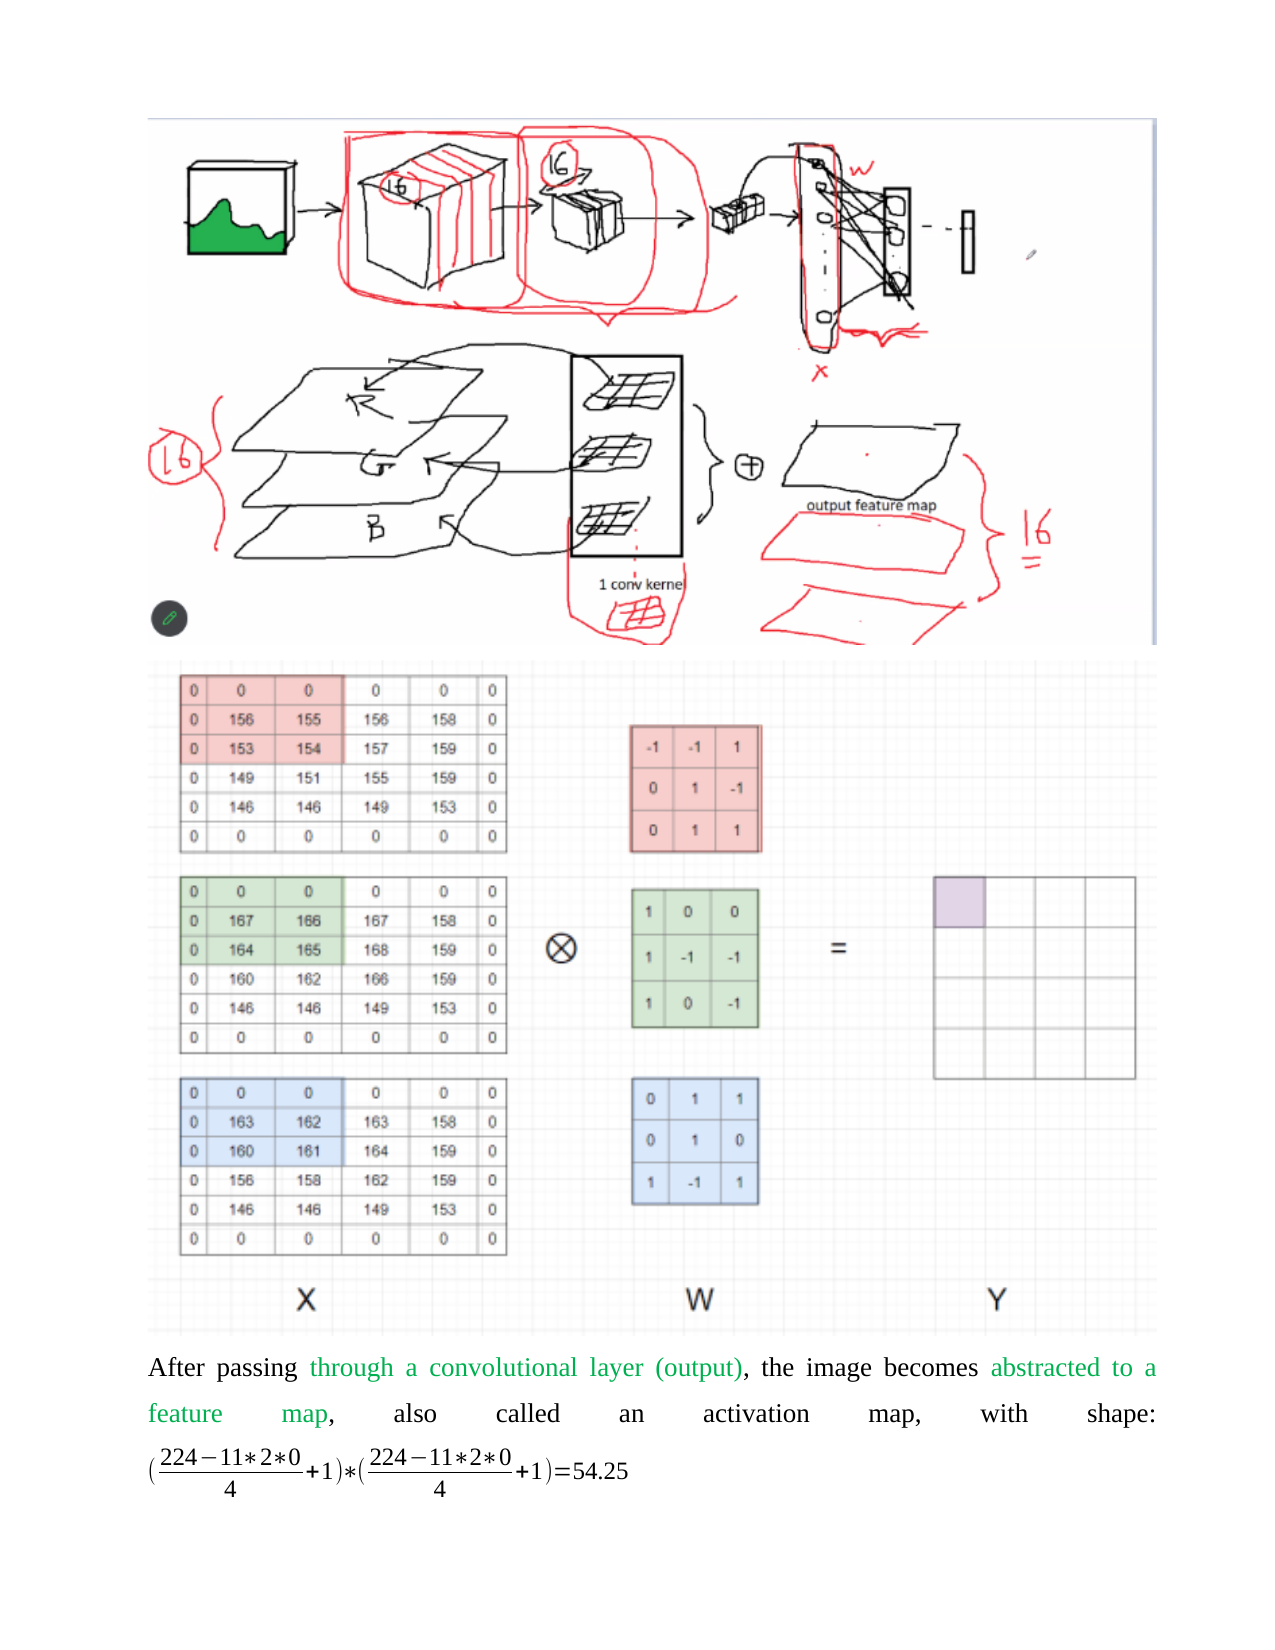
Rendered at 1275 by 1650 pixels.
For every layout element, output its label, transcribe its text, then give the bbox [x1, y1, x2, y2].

text After passing through a convolutional layer (output), the image becomes abstracted to a feature map, also called an activation map, with shape: [148, 1351, 1157, 1503]
picture [147, 660, 1157, 1336]
picture [147, 118, 1157, 645]
